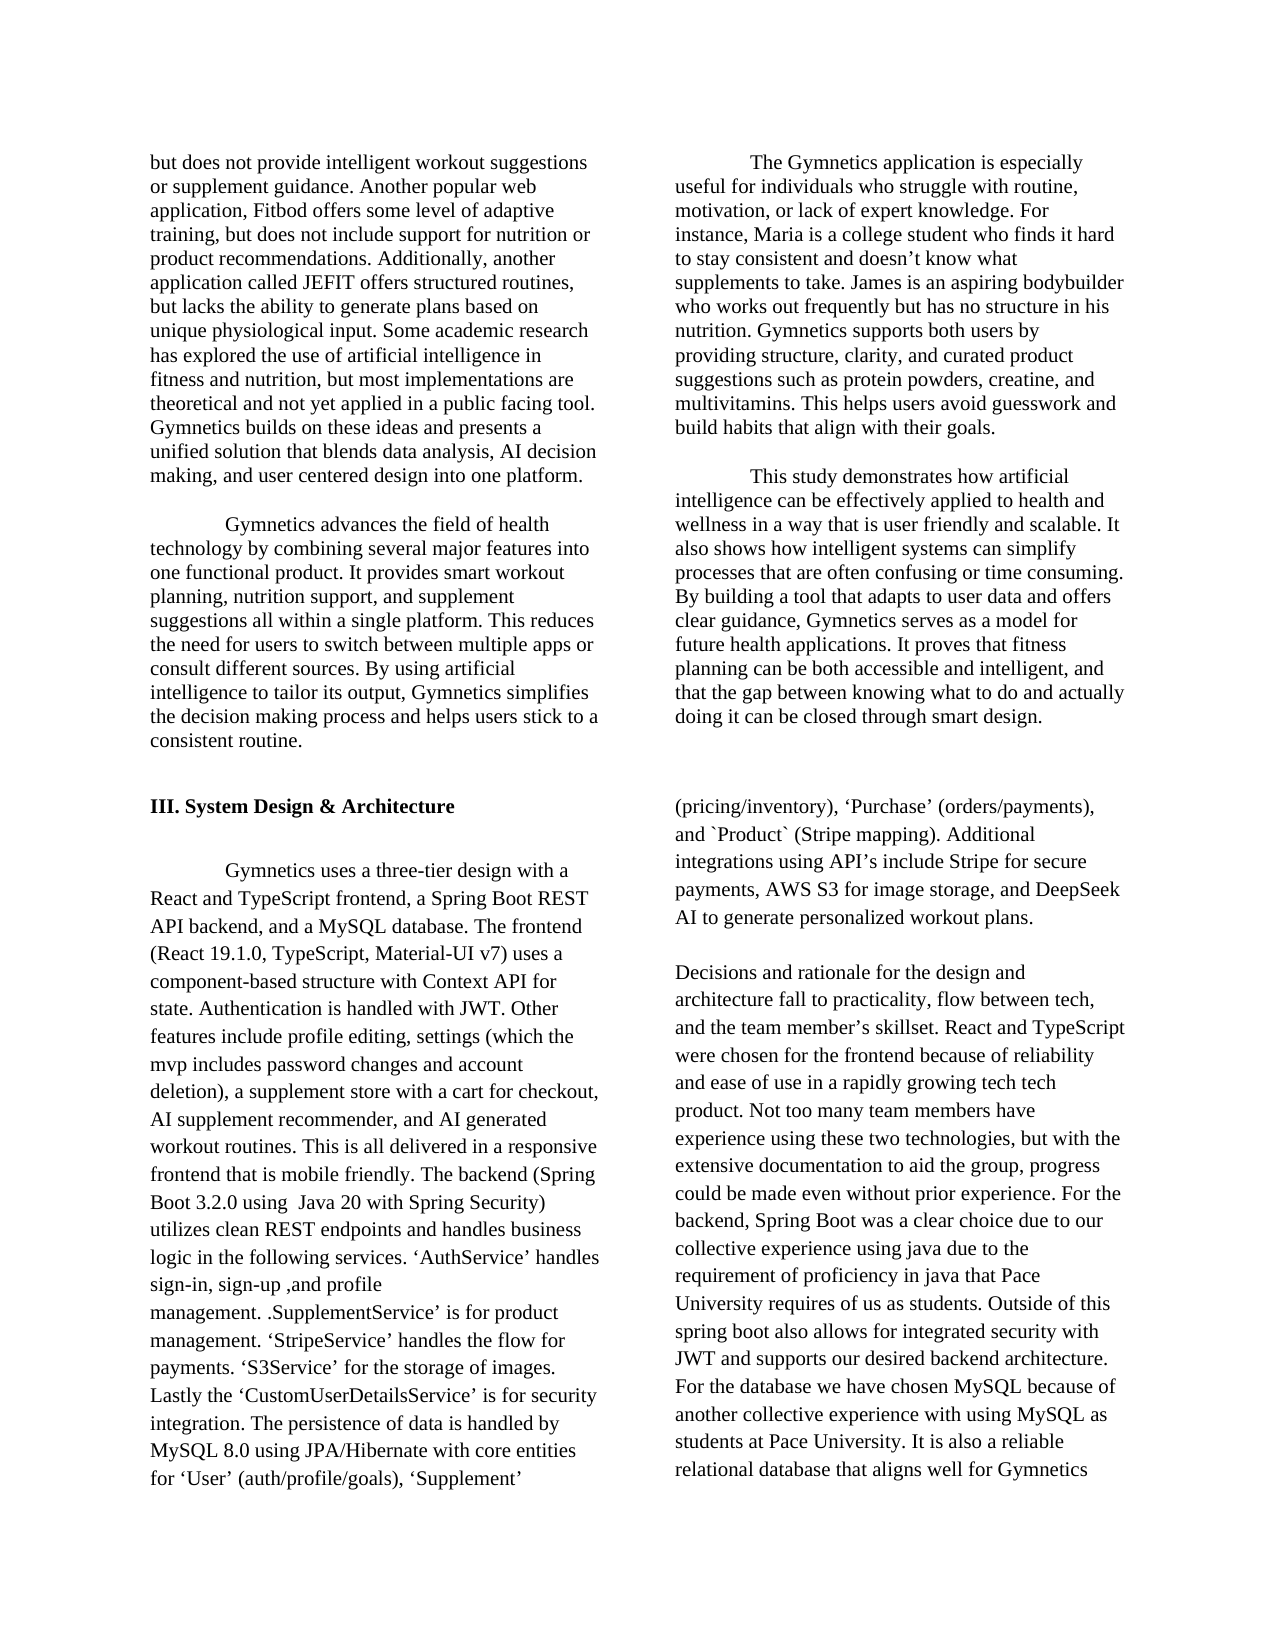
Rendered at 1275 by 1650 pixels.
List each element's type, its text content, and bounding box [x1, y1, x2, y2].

text Gymnetics advances the field of health technology by combining several major features into one functional product. It provides smart workout planning, nutrition support, and supplement suggestions all within a single platform. This reduces the need for users to switch between multiple apps or consult different sources. By using artificial intelligence to tailor its output, Gymnetics simplifies the decision making process and helps users stick to a consistent routine. [150, 512, 600, 752]
text The Gymnetics application is especially useful for individuals who struggle with routine, motivation, or lack of expert knowledge. For instance, Maria is a college student who finds it hard to stay consistent and doesn’t know what supplements to take. James is an aspiring bodybuilder who works out frequently but has no structure in his nutrition. Gymnetics supports both users by providing structure, clarity, and curated product suggestions such as protein powders, creatine, and multivitamins. This helps users avoid guesswork and build habits that align with their goals. [675, 150, 1125, 439]
text This study demonstrates how artificial intelligence can be effectively applied to health and wellness in a way that is user friendly and scalable. It also shows how intelligent systems can simplify processes that are often confusing or time consuming. By building a tool that adapts to user data and offers clear guidance, Gymnetics serves as a model for future health applications. It proves that fitness planning can be both accessible and intelligent, and that the gap between knowing what to do and actually doing it can be closed through smart design. [675, 464, 1125, 728]
text Gymnetics uses a three-tier design with a React and TypeScript frontend, a Spring Boot REST API backend, and a MySQL database. The frontend (React 19.1.0, TypeScript, Material-UI v7) uses a component-based structure with Context API for state. Authentication is handled with JWT. Other features include profile editing, settings (which the mvp includes password changes and account deletion), a supplement store with a cart for checkout, AI supplement recommender, and AI generated workout routines. This is all delivered in a responsive frontend that is mobile friendly. The backend (Spring Boot 3.2.0 using Java 20 with Spring Security) utilizes clean REST endpoints and handles business logic in the following services. ‘AuthService’ handles sign-in, sign-up ,and profile management. .SupplementService’ is for product management. ‘StripeService’ handles the flow for payments. ‘S3Service’ for the storage of images. Lastly the ‘CustomUserDetailsService’ is for security integration. The persistence of data is handled by MySQL 8.0 using JPA/Hibernate with core entities for ‘User’ (auth/profile/goals), ‘Supplement’ (pricing/inventory), ‘Purchase’ (orders/payments), and `Product` (Stripe mapping). Additional integrations using API’s include Stripe for secure payments, AWS S3 for image storage, and DeepSeek AI to generate personalized workout plans. [150, 858, 600, 1490]
subtitle III. System Design & Architecture [150, 794, 600, 818]
